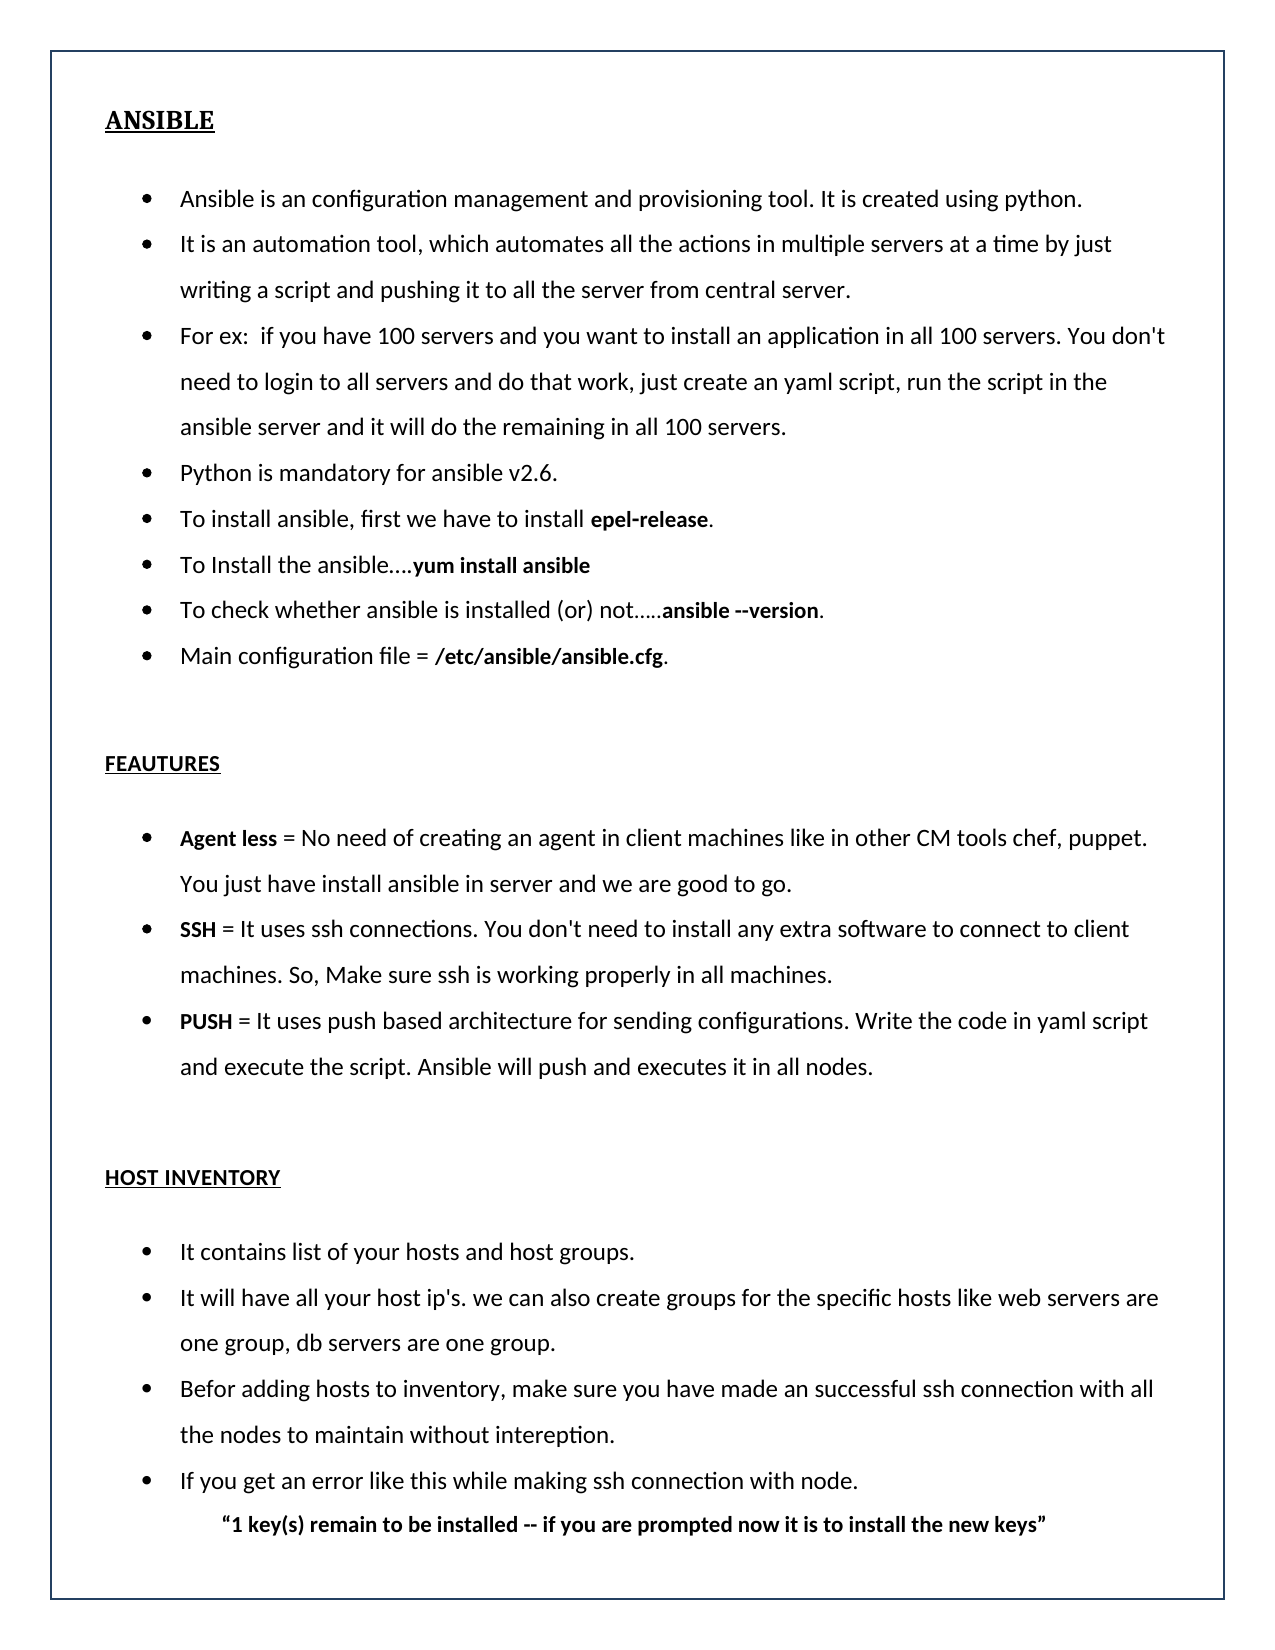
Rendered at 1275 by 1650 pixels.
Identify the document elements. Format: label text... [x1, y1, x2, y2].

list Python is mandatory for ansible v2.6. [142, 457, 1170, 488]
list Main configuration file = /etc/ansible/ansible.cfg. [142, 640, 1170, 671]
list Agent less = No need of creating an agent in client machines like in other CM tools chef, puppet. You just have install ansible in server and we are good to go. [142, 822, 1170, 898]
list PUSH = It uses push based architecture for sending configurations. Write the code in yaml script and execute the script. Ansible will push and executes it in all nodes. [142, 1005, 1170, 1081]
list For ex: if you have 100 servers and you want to install an application in all 100 servers. You don't need to login to all servers and do that work, just create an yaml script, run the script in the ansible server and it will do the remaining in all 100 servers. [142, 320, 1170, 442]
list Ansible is an configuration management and provisioning tool. It is created using python. [142, 183, 1170, 213]
list To check whether ansible is installed (or) not…..ansible --version. [142, 594, 1170, 625]
list To install ansible, first we have to install epel-release. [142, 503, 1170, 533]
list It contains list of your hosts and host groups. [142, 1236, 1170, 1267]
list Befor adding hosts to inventory, make sure you have made an successful ssh connection with all the nodes to maintain without intereption. [142, 1373, 1170, 1449]
list If you get an error like this while making ssh connection with node. [142, 1465, 1170, 1495]
list To Install the ansible….yum install ansible [142, 549, 1170, 579]
list It will have all your host ip's. we can also create groups for the specific hosts like web servers are one group, db servers are one group. [142, 1282, 1170, 1358]
list SSH = It uses ssh connections. You don't need to install any extra software to connect to client machines. So, Make sure ssh is working properly in all machines. [142, 913, 1170, 990]
text HOST INVENTORY [105, 1163, 1170, 1191]
list It is an automation tool, which automates all the actions in multiple servers at a time by just writing a script and pushing it to all the server from central server. [142, 229, 1170, 305]
title ANSIBLE [105, 105, 1170, 136]
text “1 key(s) remain to be installed -- if you are prompted now it is to install the new keys” [180, 1511, 1170, 1538]
text FEAUTURES [105, 749, 1170, 777]
